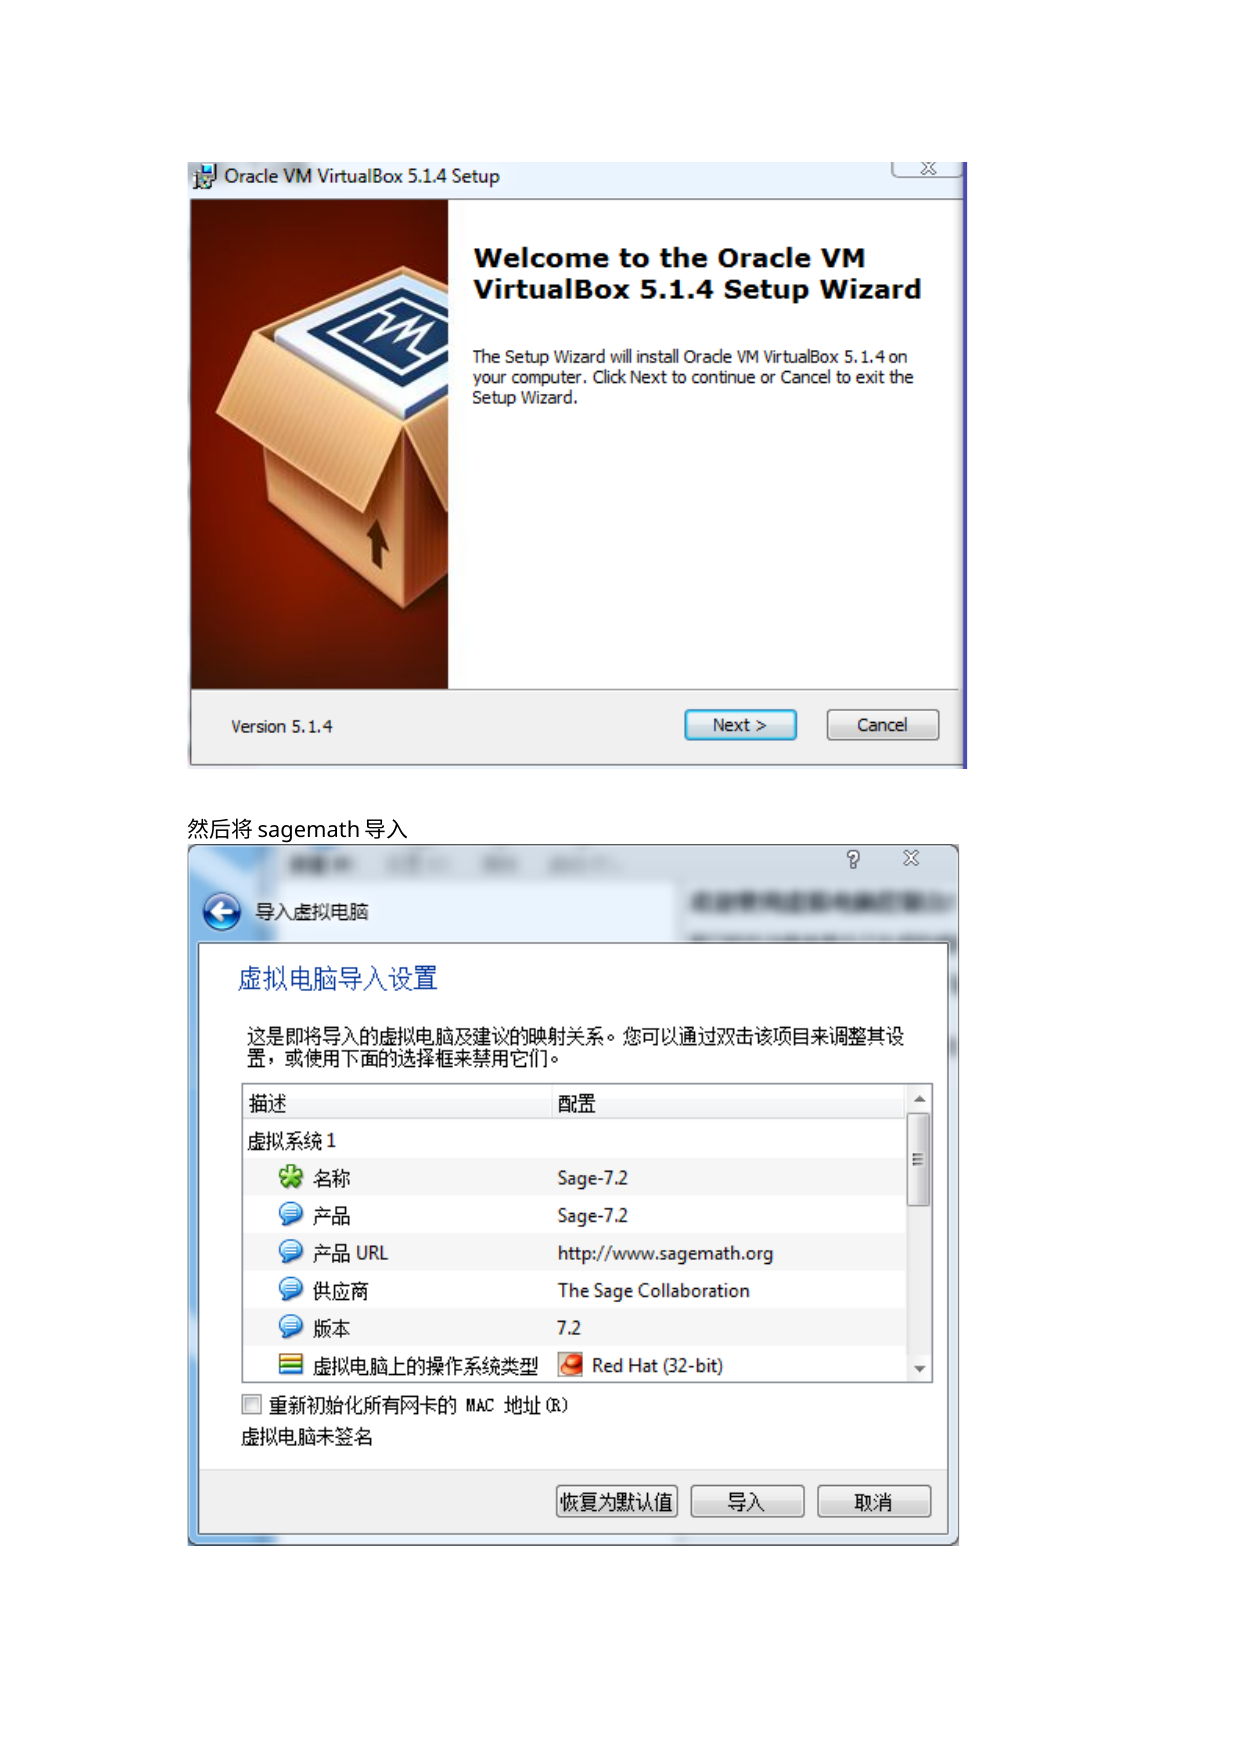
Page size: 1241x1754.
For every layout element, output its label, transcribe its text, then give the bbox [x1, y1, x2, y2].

picture [187, 844, 960, 1546]
text 然后将sagemath导入 [187, 812, 1053, 844]
picture [187, 162, 968, 769]
